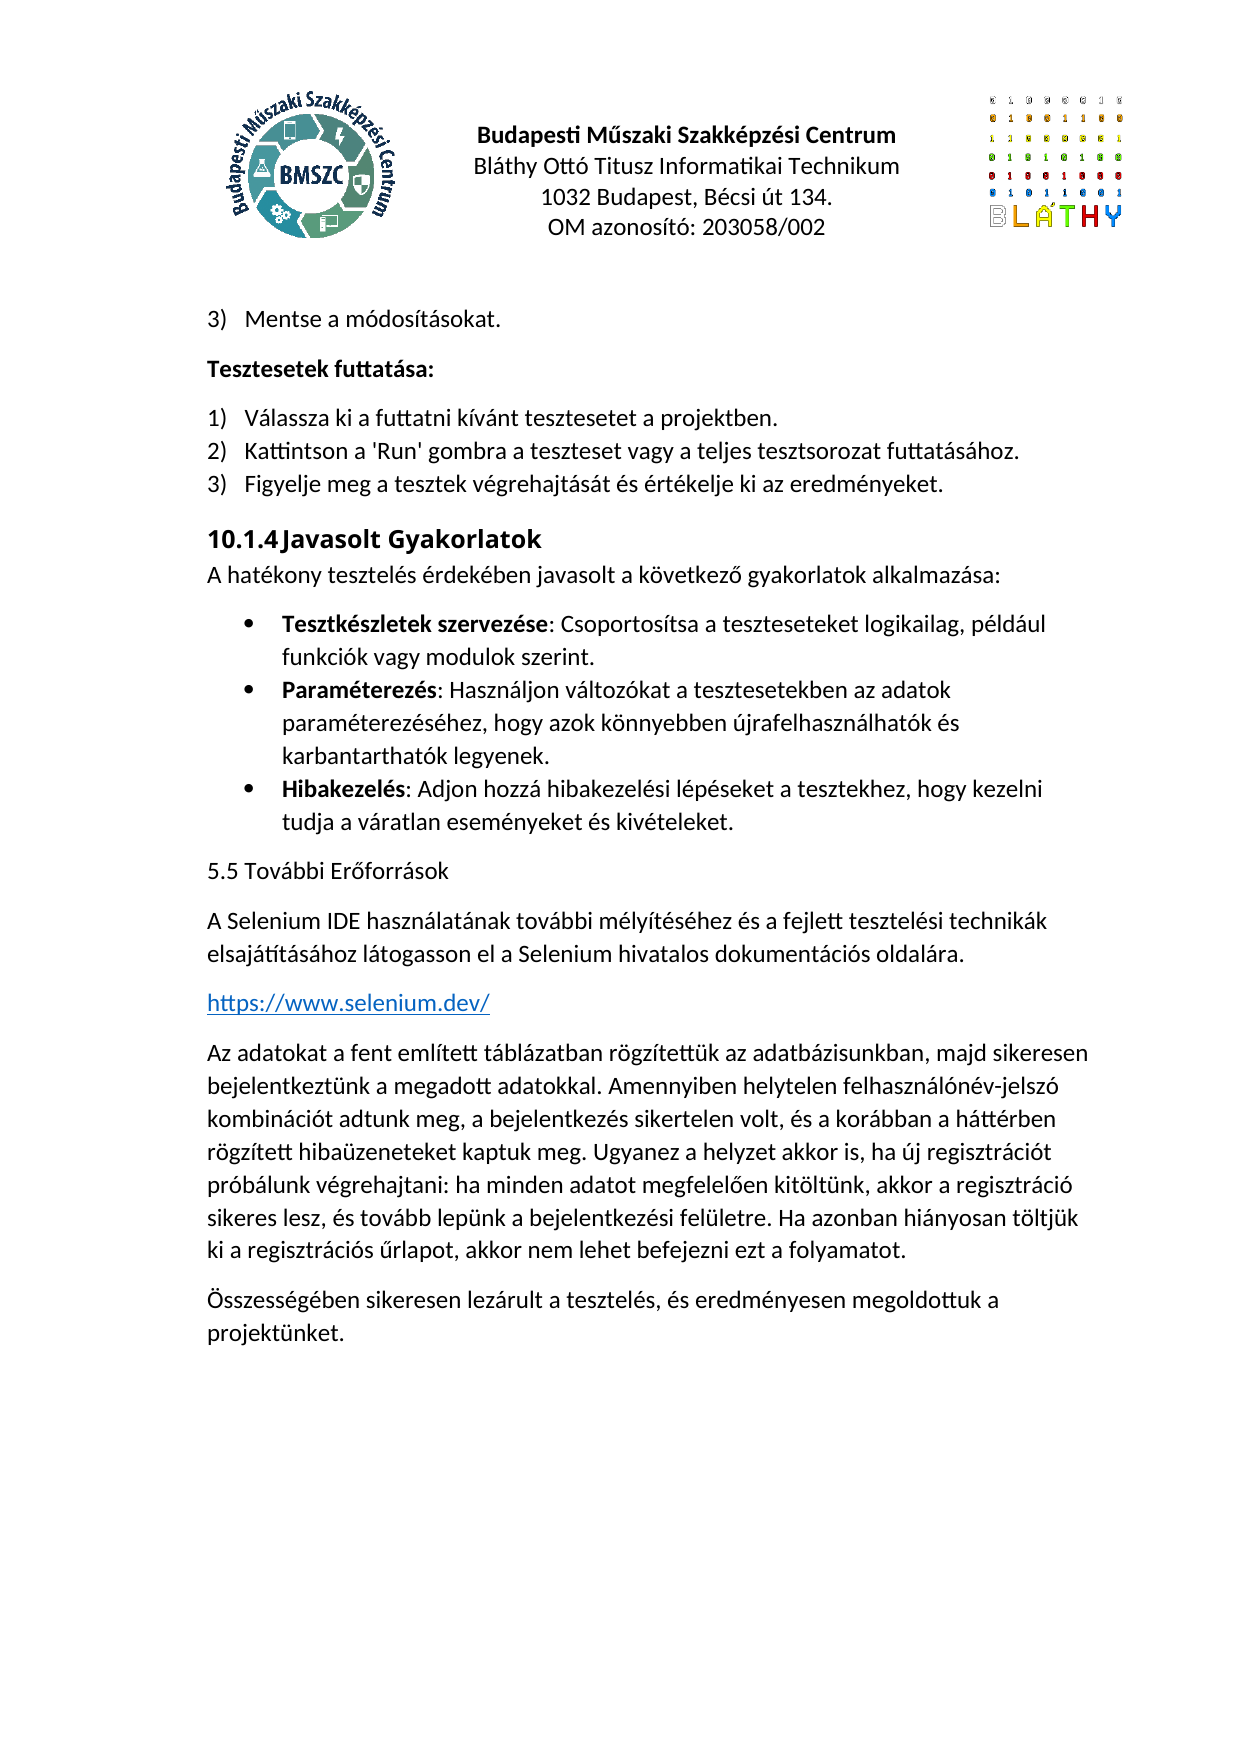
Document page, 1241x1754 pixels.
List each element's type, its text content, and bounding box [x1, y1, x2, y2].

list Paraméterezés: Használjon változókat a tesztesetekben az adatok paraméterezéséhez, hogy azok könnyebben újrafelhasználhatók és karbantarthatók legyenek. [244, 674, 1092, 771]
picture [222, 88, 398, 242]
list Figyelje meg a tesztek végrehajtását és értékelje ki az eredményeket. [207, 468, 1092, 499]
text 5.5 További Erőforrások [207, 855, 1092, 886]
text Tesztesetek futtatása: [207, 353, 1092, 383]
list Kattintson a 'Run' gombra a teszteset vagy a teljes tesztsorozat futtatásához. [207, 435, 1092, 466]
list Hibakezelés: Adjon hozzá hibakezelési lépéseket a tesztekhez, hogy kezelni tudja a váratlan eseményeket és kivételeket. [244, 773, 1092, 836]
list Válassza ki a futtatni kívánt tesztesetet a projektben. [207, 402, 1092, 433]
text Az adatokat a fent említett táblázatban rögzítettük az adatbázisunkban, majd sikeresen bejelentkeztünk a megadott adatokkal. Amennyiben helytelen felhasználónév-jelszó kombinációt adtunk meg, a bejelentkezés sikertelen volt, és a korábban a háttérben rögzített hibaüzeneteket kaptuk meg. Ugyanez a helyzet akkor is, ha új regisztrációt próbálunk végrehajtani: ha minden adatot megfelelően kitöltünk, akkor a regisztráció sikeres lesz, és tovább lepünk a bejelentkezési felületre. Ha azonban hiányosan töltjük ki a regisztrációs űrlapot, akkor nem lehet befejezni ezt a folyamatot. [207, 1037, 1092, 1265]
list Mentse a módosításokat. [207, 303, 1092, 334]
text A hatékony tesztelés érdekében javasolt a következő gyakorlatok alkalmazása: [207, 559, 1092, 589]
text A Selenium IDE használatának további mélyítéséhez és a fejlett tesztelési technikák elsajátításához látogasson el a Selenium hivatalos dokumentációs oldalára. [207, 905, 1092, 968]
text https://www.selenium.dev/ [207, 987, 1092, 1018]
picture [982, 88, 1129, 235]
text Összességében sikeresen lezárult a tesztelés, és eredményesen megoldottuk a projektünket. [207, 1284, 1092, 1348]
subtitle Javasolt Gyakorlatok [207, 522, 1092, 556]
list Tesztkészletek szervezése: Csoportosítsa a teszteseteket logikailag, például funkciók vagy modulok szerint. [244, 608, 1092, 672]
